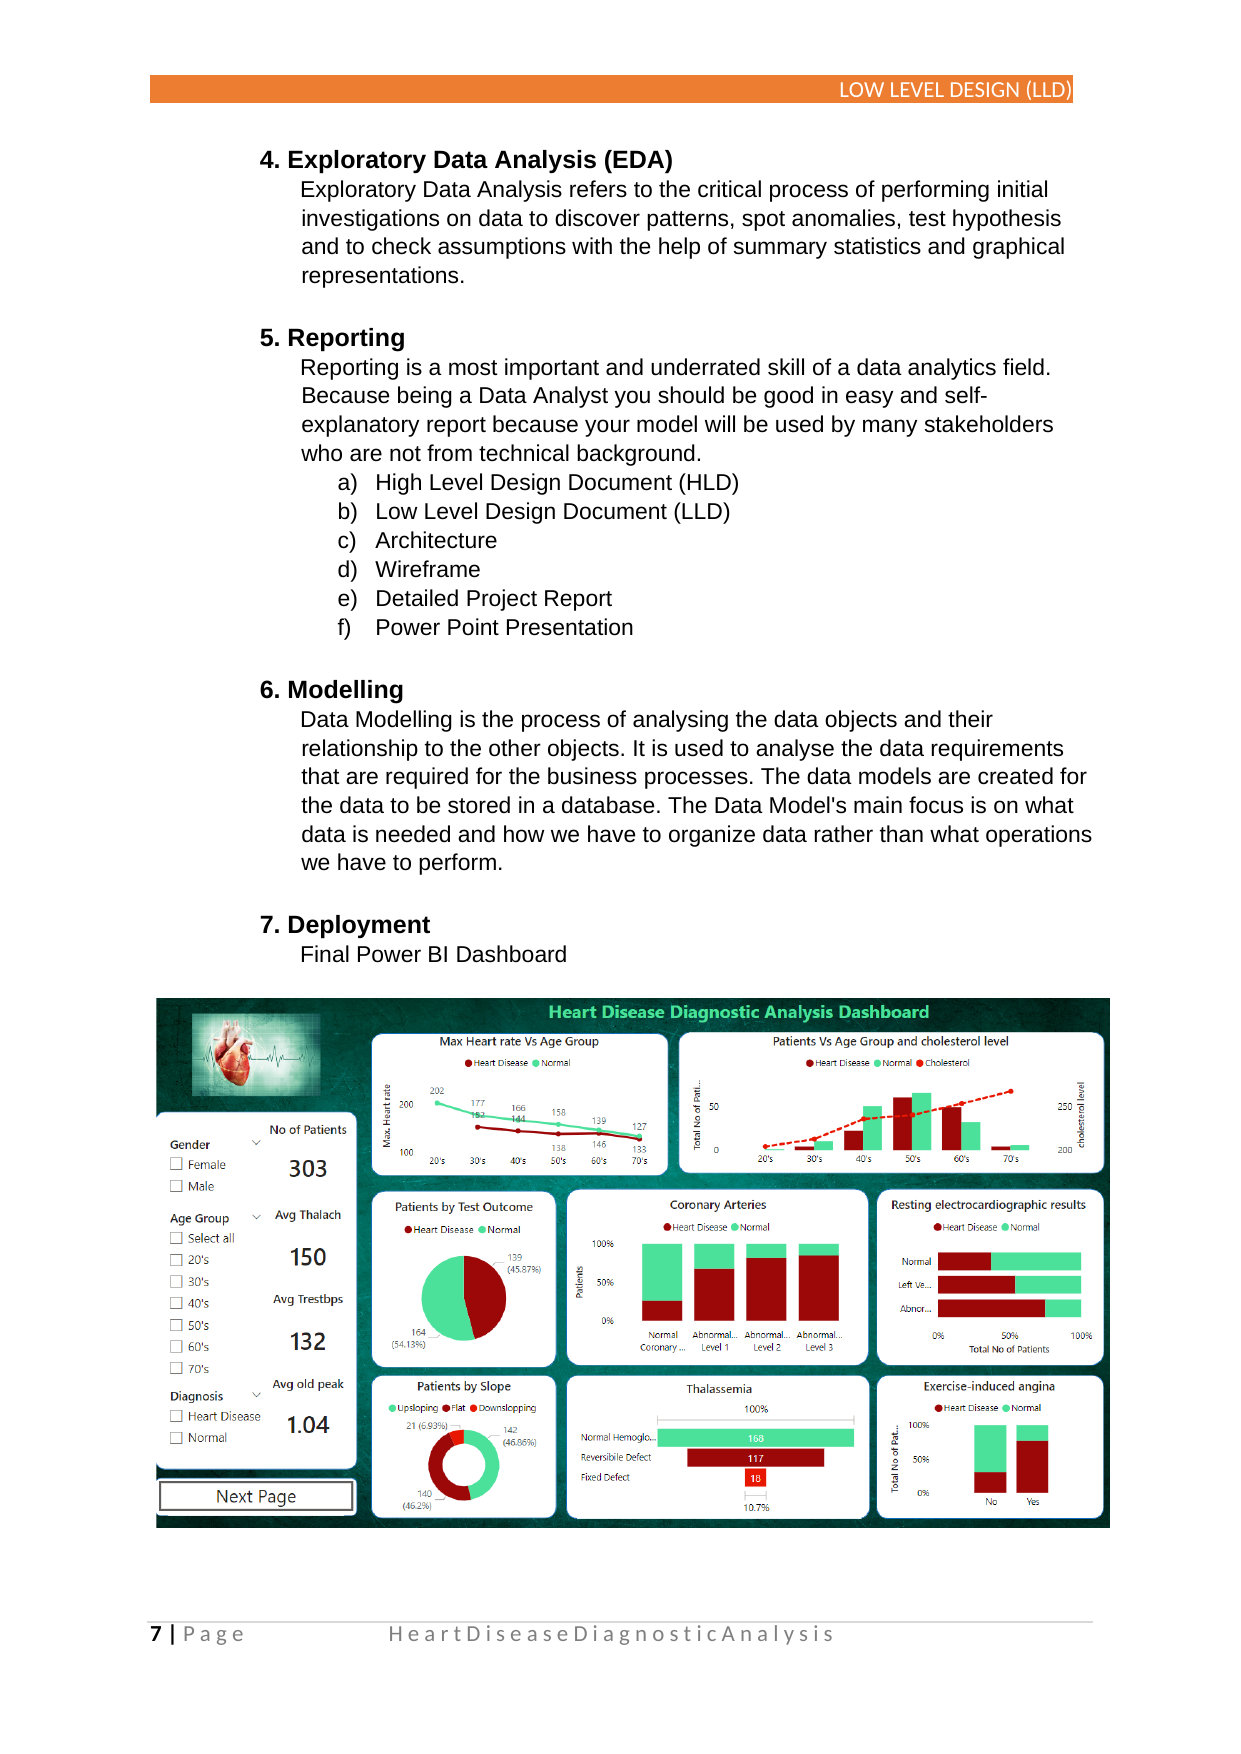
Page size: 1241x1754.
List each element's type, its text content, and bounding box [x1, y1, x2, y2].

text Data Modelling is the process of analysing the data objects and their relationship to the other objects. It is used to analyse the data requirements that are required for the business processes. The data models are created for the data to be stored in a database. The Data Model's main focus is on what data is needed and how we have to organize data rather than what operations we have to perform. [300, 706, 1092, 876]
subtitle 5. Reporting [259, 323, 1104, 351]
list Wireframe [337, 556, 1092, 582]
text Exploratory Data Analysis refers to the critical process of performing initial investigations on data to discover patterns, spot anomalies, test hypothesis and to check assumptions with the help of summary statistics and graphical representations. [300, 176, 1092, 288]
list Detailed Project Report [337, 585, 1092, 611]
list Low Level Design Document (LLD) [337, 498, 1092, 524]
list Power Point Presentation [337, 614, 1092, 640]
list High Level Design Document (HLD) [337, 469, 1092, 495]
picture [156, 998, 1110, 1528]
list Architecture [337, 527, 1092, 553]
text Final Power BI Dashboard [300, 941, 1092, 968]
subtitle 4. Exploratory Data Analysis (EDA) [259, 145, 1104, 174]
subtitle 7. Deployment [259, 910, 1104, 939]
subtitle 6. Modelling [259, 675, 1104, 704]
text Reporting is a most important and underrated skill of a data analytics field. Because being a Data Analyst you should be good in easy and self-explanatory report because your model will be used by many stakeholders who are not from technical background. [300, 354, 1092, 466]
